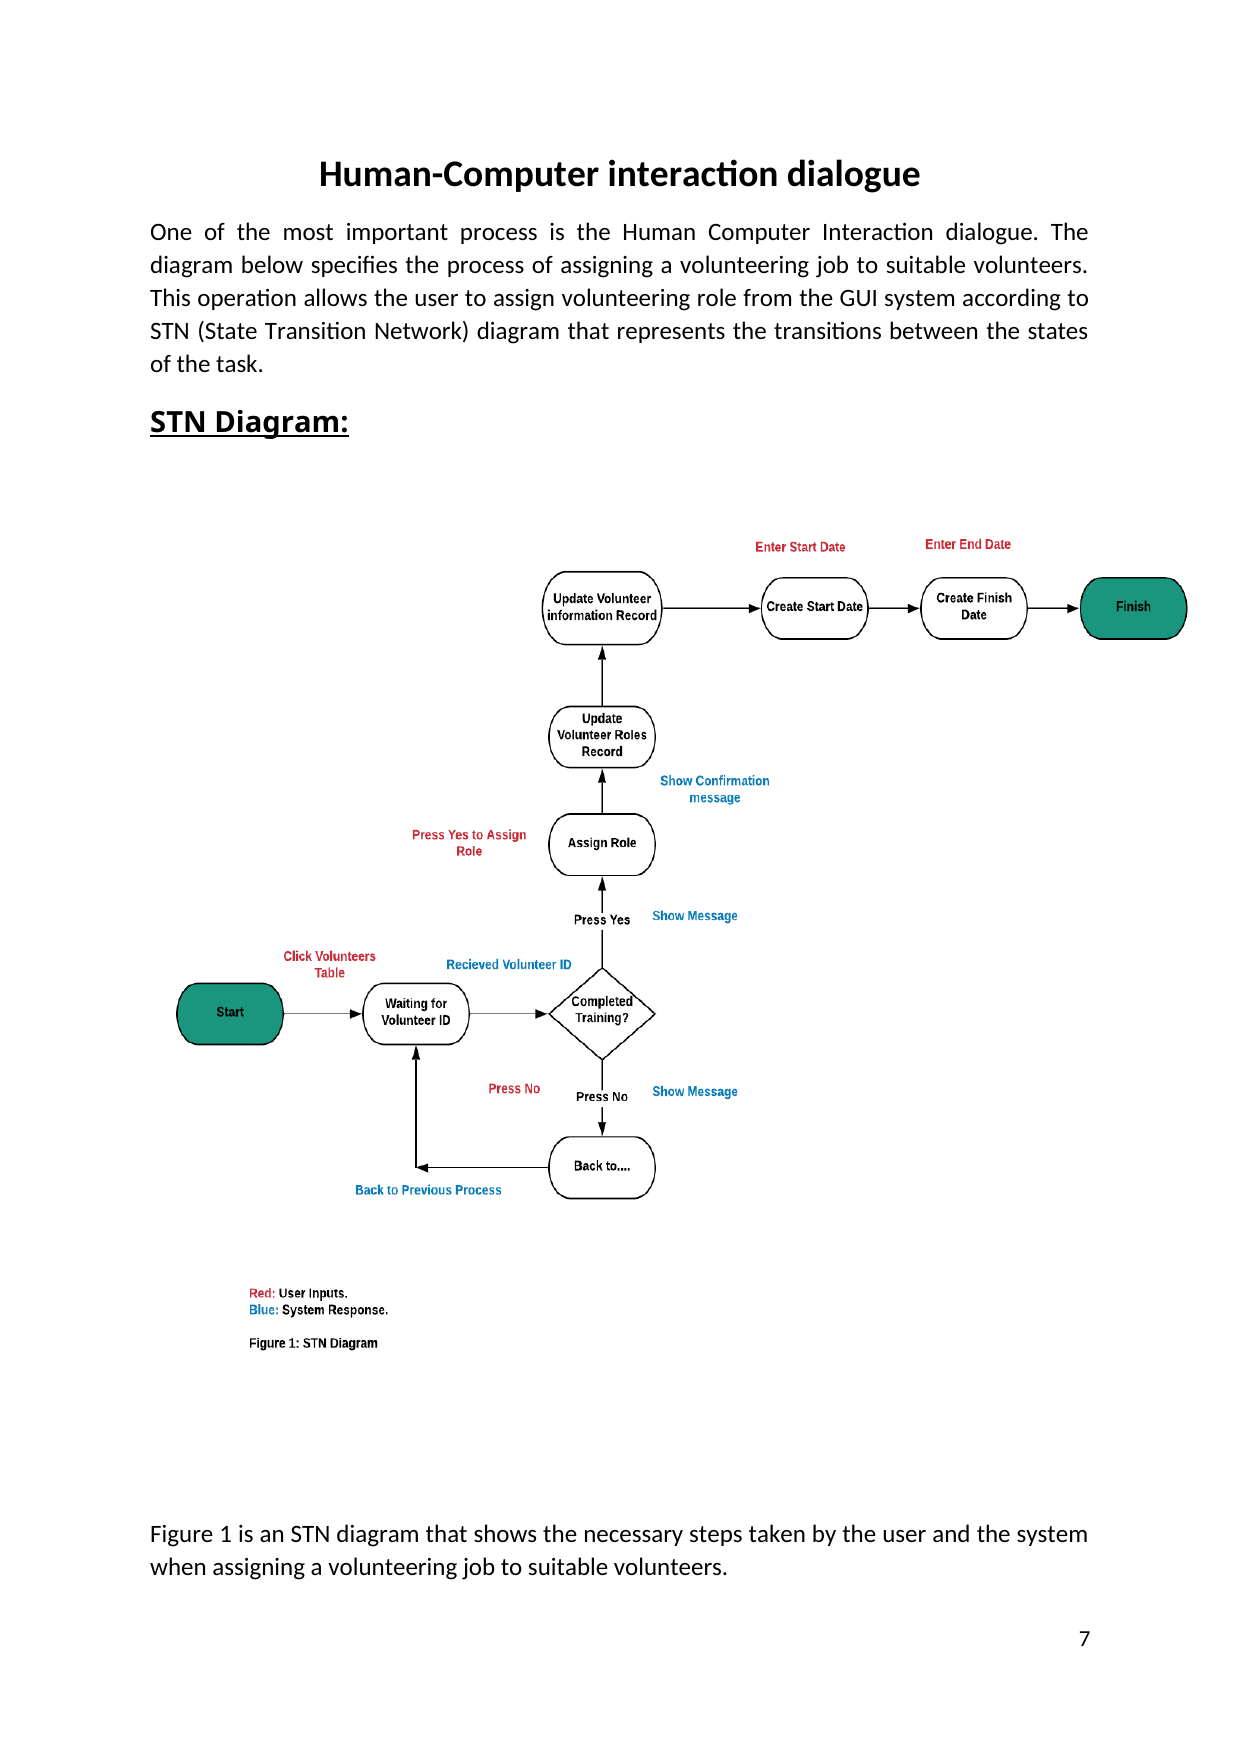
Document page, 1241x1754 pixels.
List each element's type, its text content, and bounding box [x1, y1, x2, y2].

subtitle STN Diagram: [150, 402, 1090, 441]
picture [150, 491, 1213, 1398]
text One of the most important process is the Human Computer Interaction dialogue. The diagram below specifies the process of assigning a volunteering job to suitable volunteers. This operation allows the user to assign volunteering role from the GUI system according to STN (State Transition Network) diagram that represents the transitions between the states of the task. [150, 216, 1090, 378]
text Figure 1 is an STN diagram that shows the necessary steps taken by the user and the system when assigning a volunteering job to suitable volunteers. [150, 1518, 1090, 1582]
text Human-Computer interaction dialogue [150, 150, 1090, 196]
